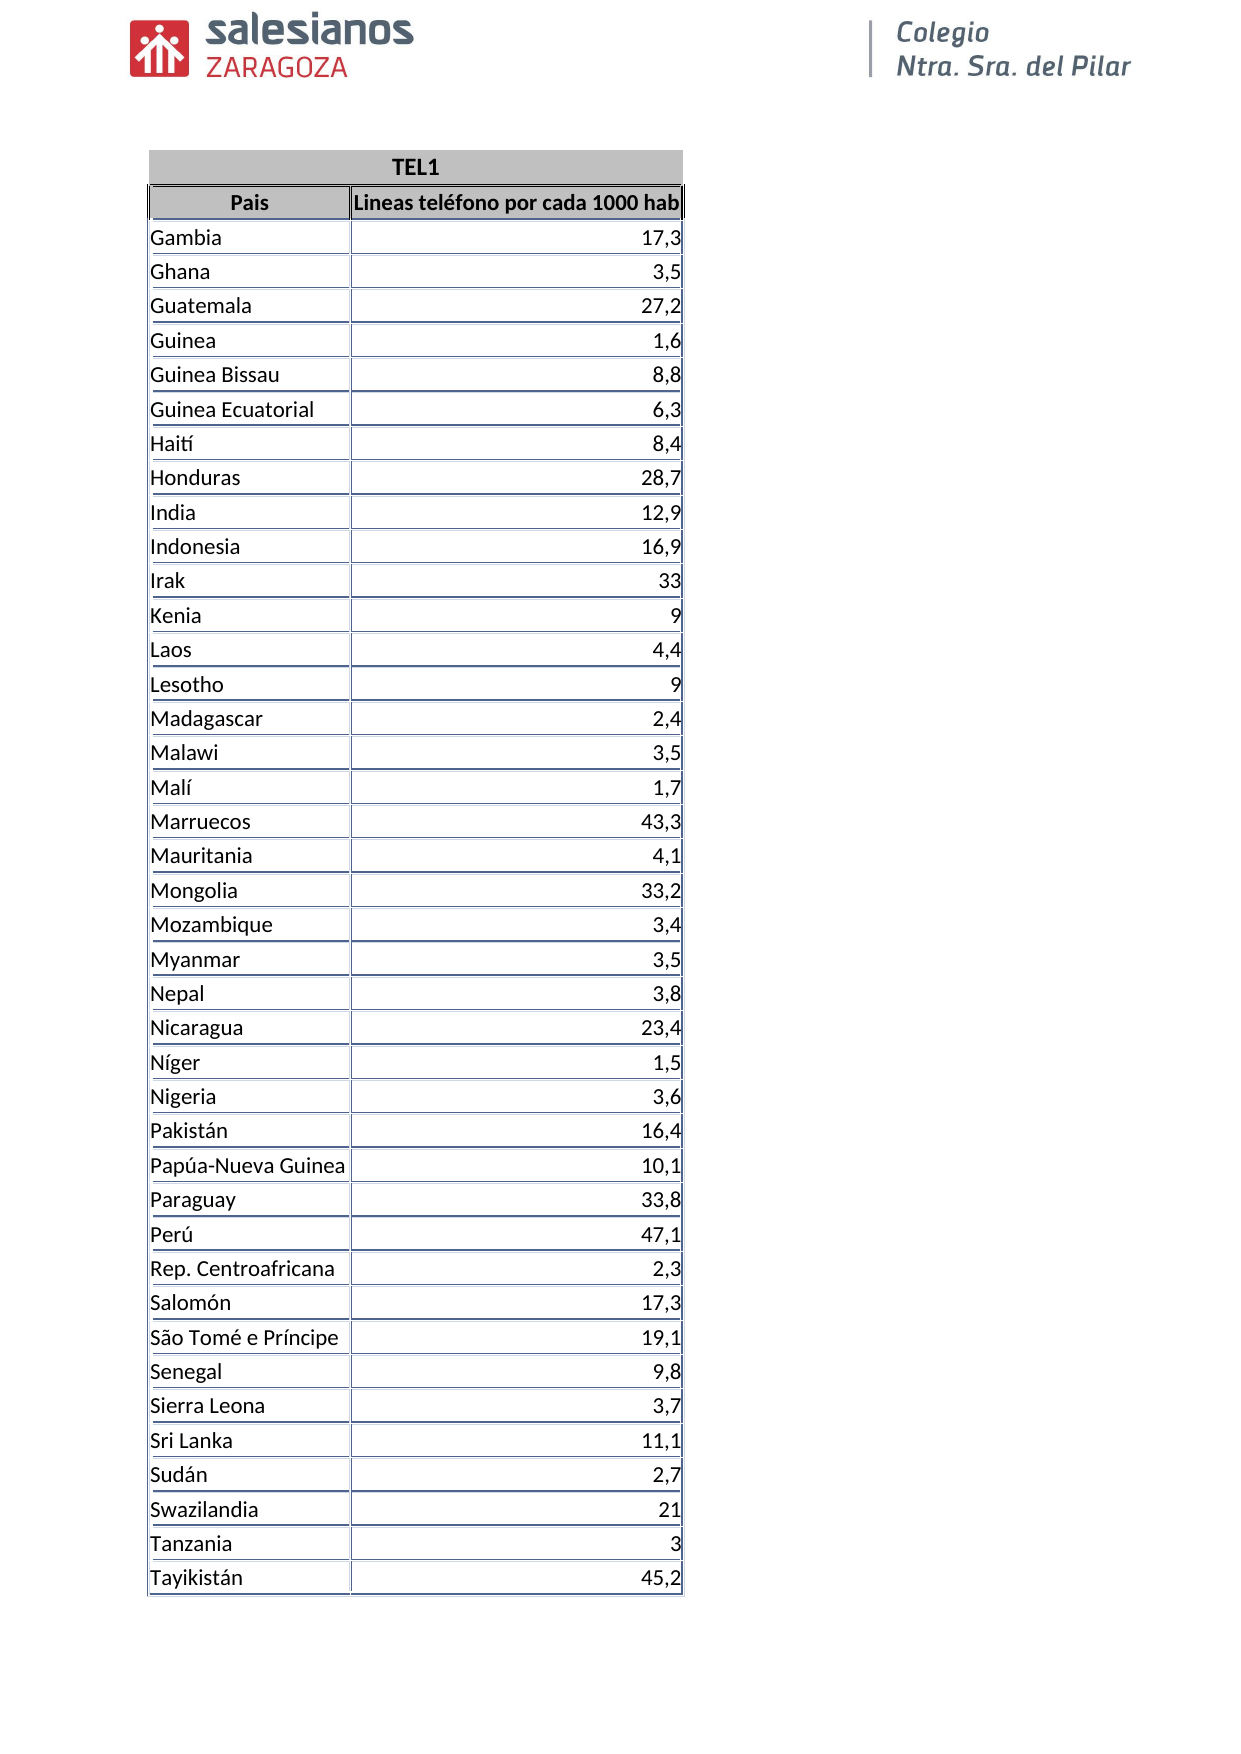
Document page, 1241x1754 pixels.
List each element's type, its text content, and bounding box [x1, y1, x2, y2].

table_cell Lineas teléfono por cada 1000 hab [351, 184, 683, 218]
table_cell Paraguay [149, 1181, 351, 1215]
table_cell 47,1 [352, 1215, 681, 1249]
table_cell 2,4 [352, 699, 682, 734]
table_cell Guinea Ecuatorial [150, 390, 349, 424]
table_cell 33 [351, 562, 683, 596]
table_cell 33,2 [352, 871, 682, 906]
table_cell 3,5 [351, 734, 683, 768]
table_cell Perú [150, 1215, 349, 1249]
table_cell 3 [352, 1524, 682, 1559]
table_cell 16,4 [351, 1112, 683, 1146]
table_cell 3,5 [352, 253, 682, 287]
table_cell Indonesia [150, 528, 349, 562]
table_cell Salomón [149, 1284, 351, 1318]
table_cell Mongolia [150, 871, 349, 906]
table_cell 4,1 [351, 837, 683, 871]
table_cell 17,3 [352, 218, 682, 252]
table_cell 1,5 [352, 1043, 682, 1077]
table_cell Irak [149, 562, 351, 596]
table_cell 4,4 [351, 631, 683, 665]
table_cell Haití [150, 424, 349, 459]
table_cell 3,5 [352, 940, 681, 974]
table_cell Ghana [150, 253, 349, 287]
table_cell 11,1 [352, 1421, 682, 1456]
table_cell 3,6 [352, 1078, 682, 1112]
table_cell Guatemala [149, 287, 351, 321]
table_cell 2,7 [351, 1456, 683, 1490]
table_cell Honduras [149, 459, 351, 493]
picture [29, 0, 1241, 187]
table_cell Guinea [150, 321, 349, 356]
table_cell Pakistán [149, 1112, 351, 1146]
table_cell Tanzania [150, 1524, 349, 1559]
table_cell 21 [352, 1490, 681, 1524]
table_header TEL1 [149, 150, 683, 184]
table_cell Malí [150, 768, 349, 802]
table_cell Nigeria [150, 1078, 349, 1112]
table_cell 9 [352, 596, 682, 631]
table_cell 10,1 [352, 1146, 682, 1181]
table_cell Nepal [150, 974, 349, 1009]
table_cell Mozambique [149, 906, 351, 940]
table_cell 12,9 [352, 493, 682, 527]
table_cell Kenia [150, 596, 349, 631]
table_cell Níger [150, 1043, 349, 1077]
table_cell Pais [149, 184, 351, 218]
table_cell 33,8 [351, 1181, 683, 1215]
table_cell Lesotho [150, 665, 349, 699]
table_cell 28,7 [351, 459, 683, 493]
table_cell 17,3 [351, 1284, 683, 1318]
table_cell Marruecos [150, 803, 349, 837]
table_cell Papúa-Nueva Guinea [150, 1146, 349, 1181]
table_cell Nicaragua [149, 1009, 351, 1043]
table_cell Sierra Leona [149, 1387, 351, 1421]
table_cell 16,9 [352, 528, 682, 562]
table_cell 8,8 [351, 356, 683, 390]
table_cell 2,3 [352, 1249, 682, 1284]
table_cell 27,2 [351, 287, 683, 321]
table_cell 3,7 [351, 1387, 683, 1421]
table_cell 3,8 [352, 974, 682, 1009]
table_cell 8,4 [352, 424, 682, 459]
table_cell 43,3 [352, 803, 682, 837]
table_cell Rep. Centroafricana [150, 1249, 349, 1284]
table_cell 19,1 [352, 1318, 682, 1352]
table_cell India [150, 493, 349, 527]
table_cell 6,3 [352, 390, 681, 424]
table_cell Guinea Bissau [149, 356, 351, 390]
table_cell Gambia [150, 218, 349, 252]
table_cell 3,4 [351, 906, 683, 940]
table_cell Swazilandia [150, 1490, 349, 1524]
table_cell Sri Lanka [150, 1421, 349, 1456]
table_cell Myanmar [150, 940, 349, 974]
table_cell São Tomé e Príncipe [150, 1318, 349, 1352]
table_cell 23,4 [351, 1009, 683, 1043]
table_cell Laos [149, 631, 351, 665]
table_cell Tayikistán [149, 1559, 351, 1593]
table_cell Mauritania [149, 837, 351, 871]
table_cell 1,6 [352, 321, 682, 356]
table_cell Malawi [149, 734, 351, 768]
table_cell Sudán [149, 1456, 351, 1490]
table_cell Madagascar [150, 699, 349, 734]
table_cell 9 [352, 665, 681, 699]
table_cell 1,7 [352, 768, 682, 802]
table_cell 9,8 [352, 1353, 682, 1387]
table_cell Senegal [150, 1353, 349, 1387]
table_cell 45,2 [351, 1559, 683, 1593]
